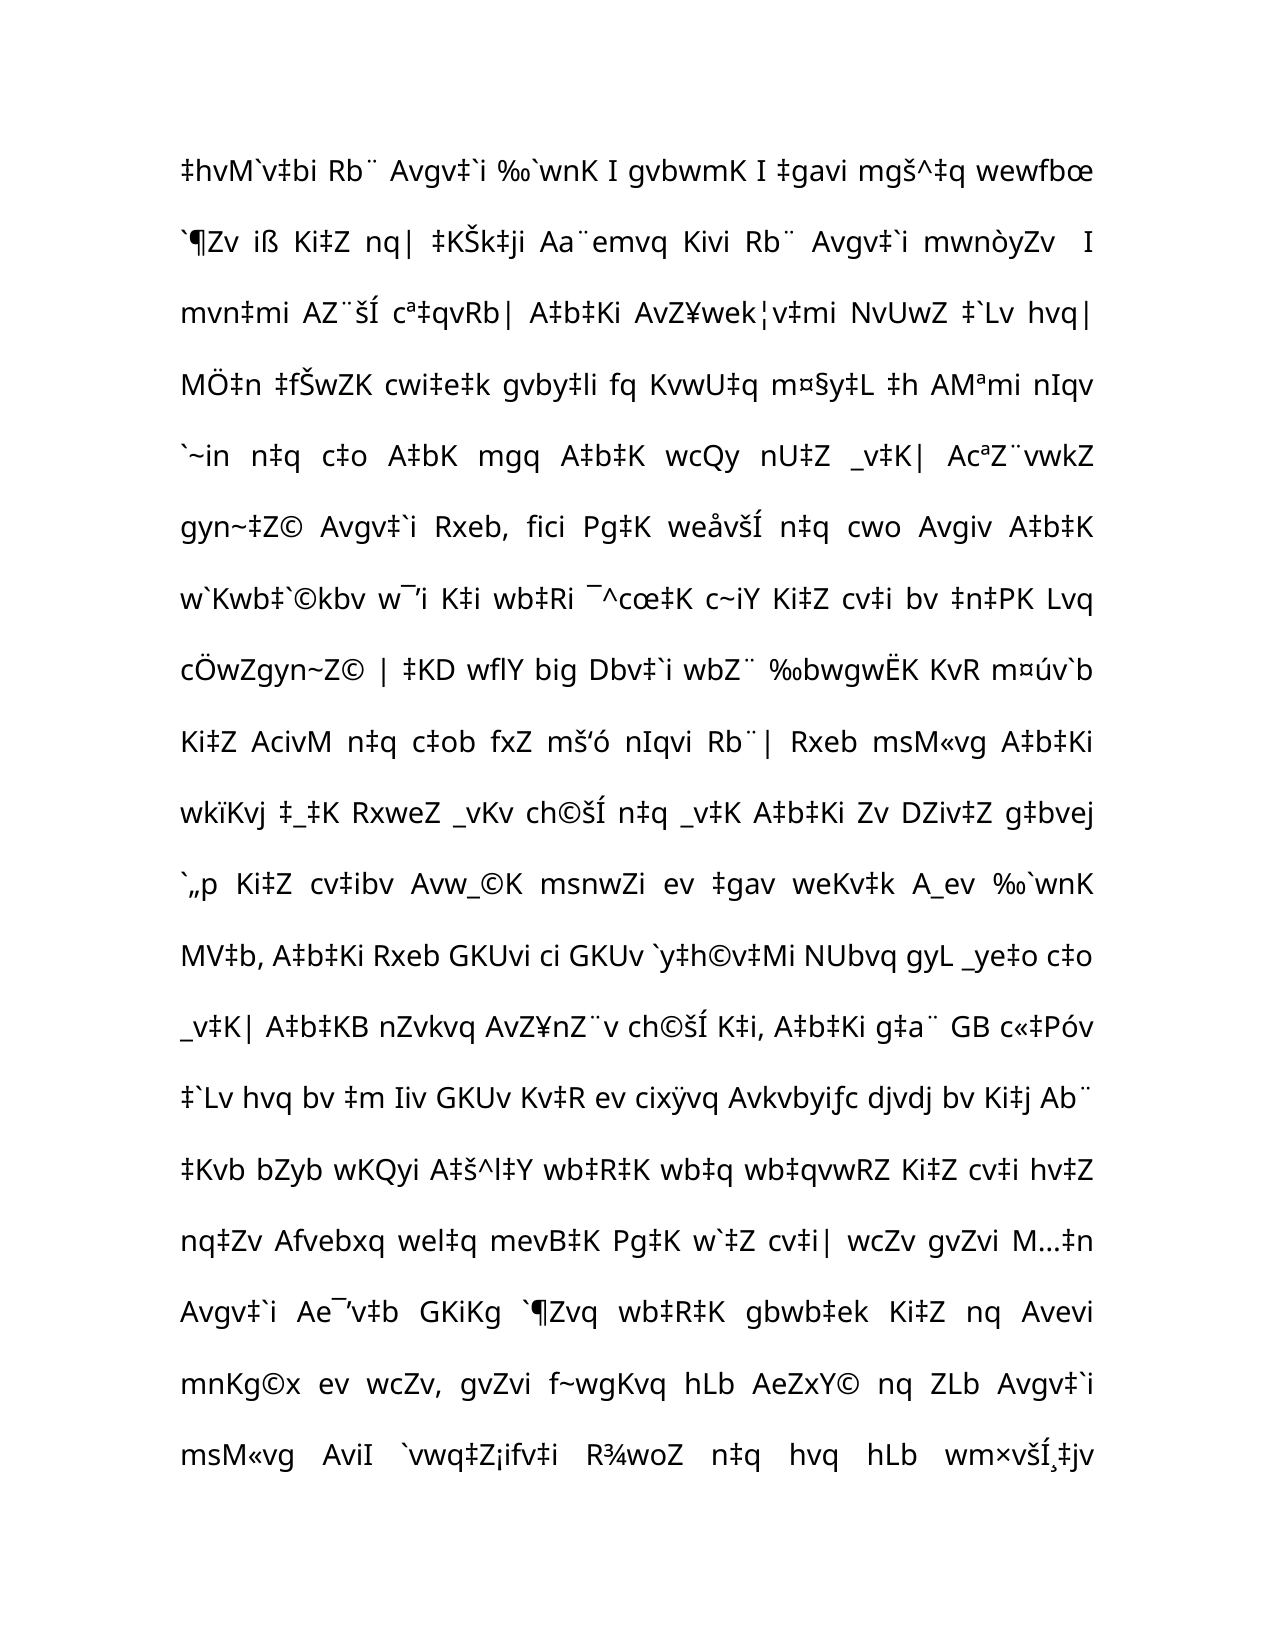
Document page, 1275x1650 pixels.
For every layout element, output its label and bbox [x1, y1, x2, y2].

text [180, 150, 1095, 1474]
